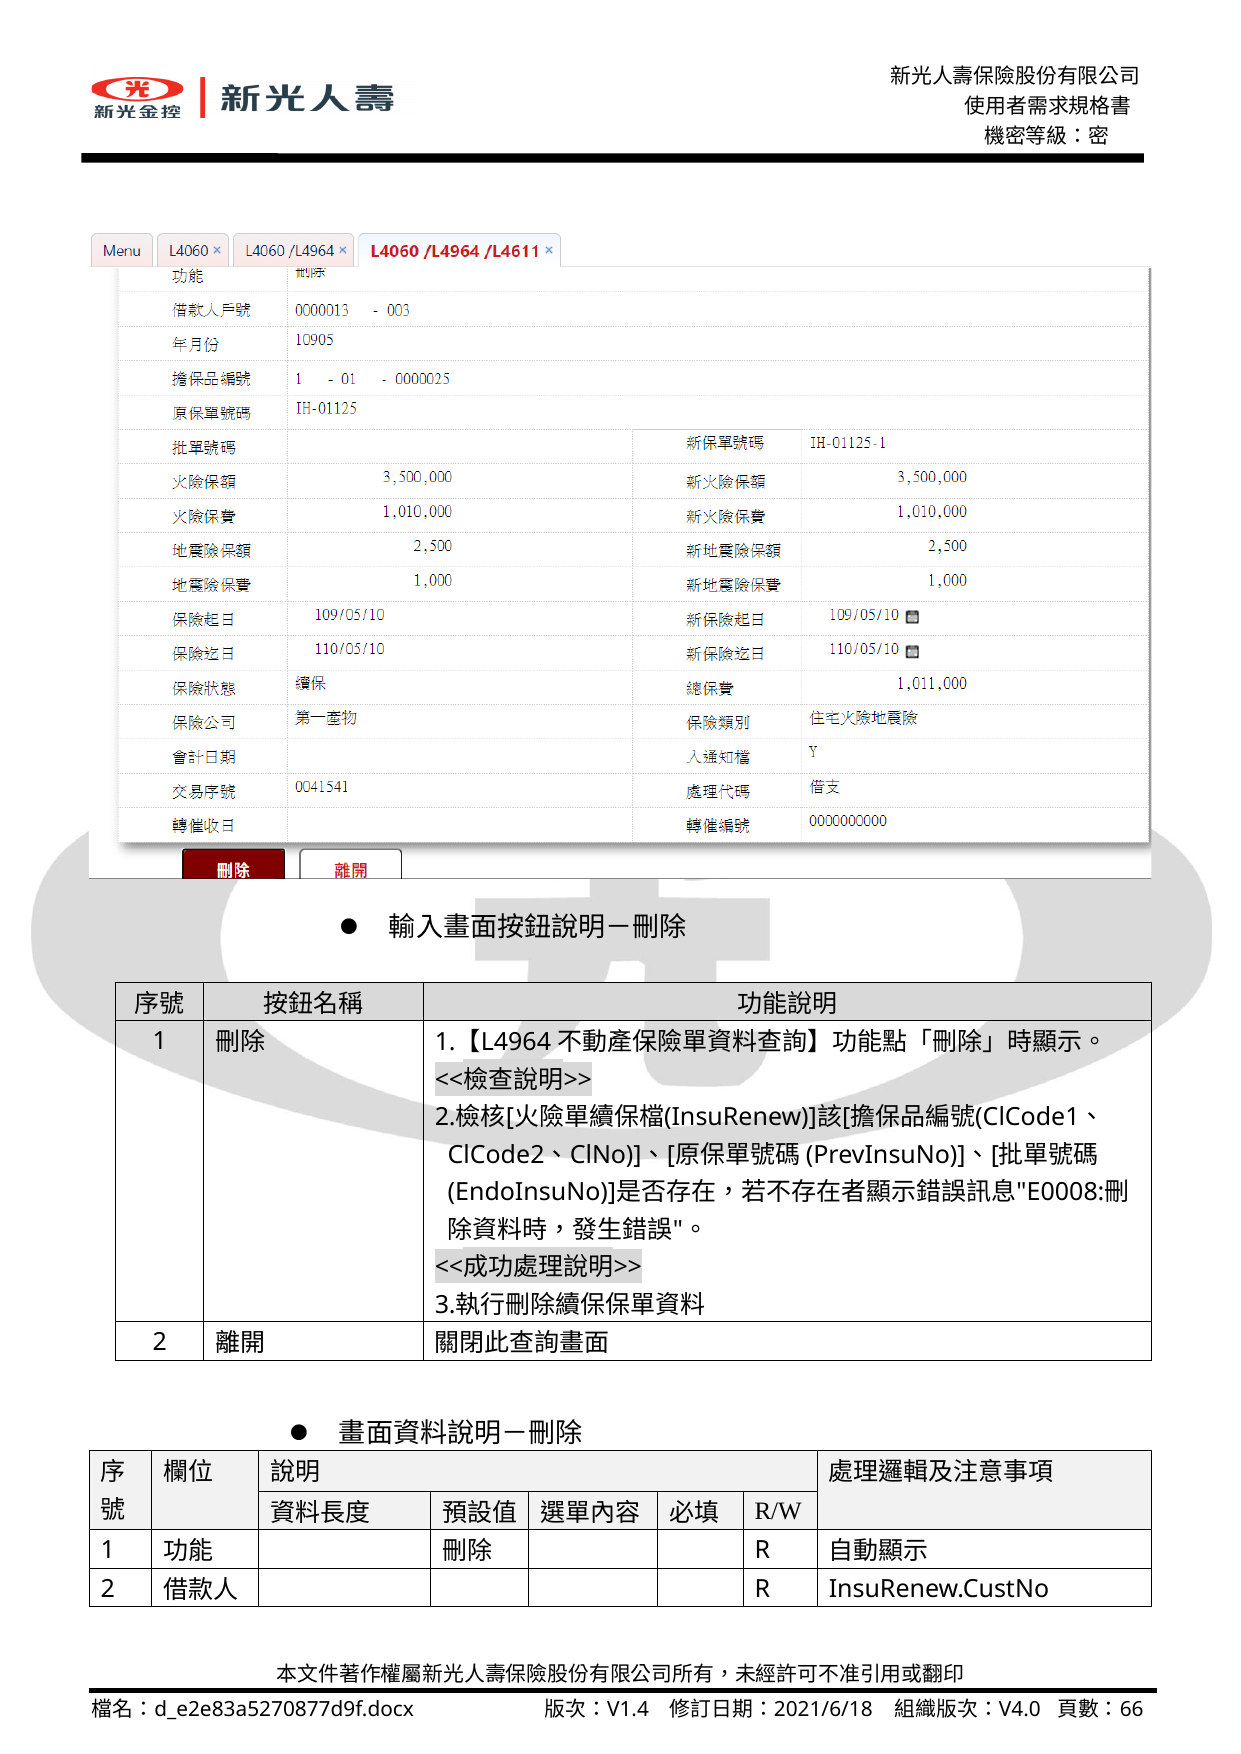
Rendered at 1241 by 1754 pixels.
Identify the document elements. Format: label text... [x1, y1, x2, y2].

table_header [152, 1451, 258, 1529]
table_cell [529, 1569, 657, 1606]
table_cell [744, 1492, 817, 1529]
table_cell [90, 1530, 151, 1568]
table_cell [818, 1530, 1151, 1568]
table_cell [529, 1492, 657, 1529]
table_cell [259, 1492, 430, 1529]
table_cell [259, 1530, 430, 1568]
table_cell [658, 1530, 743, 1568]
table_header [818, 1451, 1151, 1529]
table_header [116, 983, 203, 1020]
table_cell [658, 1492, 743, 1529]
picture [25, 230, 1215, 1166]
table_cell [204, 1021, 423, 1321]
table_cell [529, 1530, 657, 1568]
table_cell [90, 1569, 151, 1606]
picture [91, 61, 417, 118]
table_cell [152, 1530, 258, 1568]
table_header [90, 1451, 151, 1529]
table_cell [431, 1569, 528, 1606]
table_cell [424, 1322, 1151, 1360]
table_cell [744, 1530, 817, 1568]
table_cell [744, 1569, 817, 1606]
list 畫面資料說明－刪除 [289, 1411, 1127, 1450]
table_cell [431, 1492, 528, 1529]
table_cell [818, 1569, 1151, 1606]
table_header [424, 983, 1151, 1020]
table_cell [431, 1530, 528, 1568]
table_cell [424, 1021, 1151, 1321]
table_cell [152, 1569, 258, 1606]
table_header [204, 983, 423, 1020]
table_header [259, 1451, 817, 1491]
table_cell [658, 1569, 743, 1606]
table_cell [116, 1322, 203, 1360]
list 輸入畫面按鈕說明－刪除 [339, 905, 1127, 944]
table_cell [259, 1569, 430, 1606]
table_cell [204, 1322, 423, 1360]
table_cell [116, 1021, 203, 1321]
